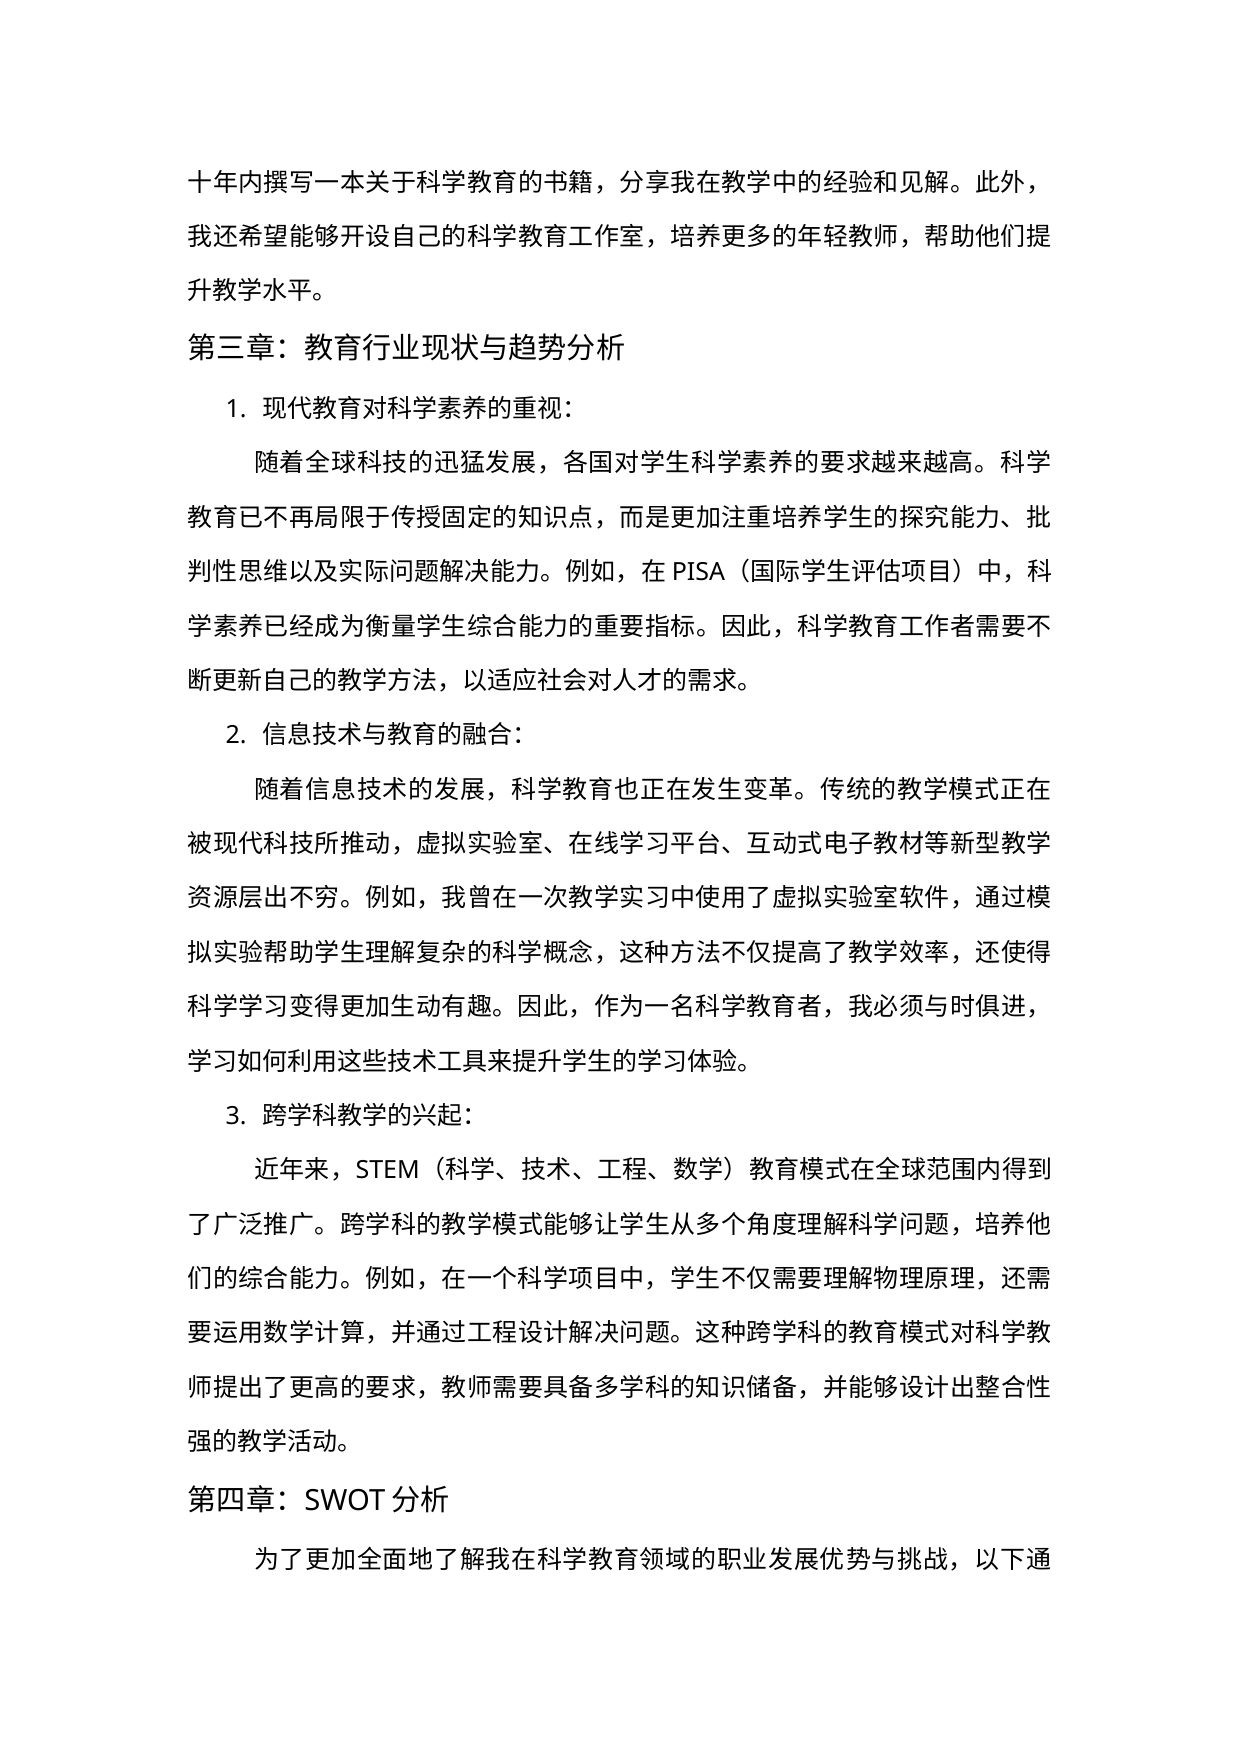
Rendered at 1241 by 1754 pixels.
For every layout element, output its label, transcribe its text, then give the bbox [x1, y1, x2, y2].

text 第三章：教育行业现状与趋势分析 [187, 325, 1053, 367]
text 近年来，STEM（科学、技术、工程、数学）教育模式在全球范围内得到了广泛推广。跨学科的教学模式能够让学生从多个角度理解科学问题，培养他们的综合能力。例如，在一个科学项目中，学生不仅需要理解物理原理，还需要运用数学计算，并通过工程设计解决问题。这种跨学科的教育模式对科学教师提出了更高的要求，教师需要具备多学科的知识储备，并能够设计出整合性强的教学活动。 [187, 1150, 1053, 1458]
list 跨学科教学的兴起： [225, 1095, 1053, 1132]
text 随着信息技术的发展，科学教育也正在发生变革。传统的教学模式正在被现代科技所推动，虚拟实验室、在线学习平台、互动式电子教材等新型教学资源层出不穷。例如，我曾在一次教学实习中使用了虚拟实验室软件，通过模拟实验帮助学生理解复杂的科学概念，这种方法不仅提高了教学效率，还使得科学学习变得更加生动有趣。因此，作为一名科学教育者，我必须与时俱进，学习如何利用这些技术工具来提升学生的学习体验。 [187, 769, 1053, 1077]
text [187, 162, 1053, 307]
text 第四章：SWOT分析 [187, 1476, 1053, 1518]
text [187, 1539, 1053, 1576]
text 随着全球科技的迅猛发展，各国对学生科学素养的要求越来越高。科学教育已不再局限于传授固定的知识点，而是更加注重培养学生的探究能力、批判性思维以及实际问题解决能力。例如，在PISA（国际学生评估项目）中，科学素养已经成为衡量学生综合能力的重要指标。因此，科学教育工作者需要不断更新自己的教学方法，以适应社会对人才的需求。 [187, 443, 1053, 697]
list 现代教育对科学素养的重视： [225, 388, 1053, 425]
list 信息技术与教育的融合： [225, 715, 1053, 751]
